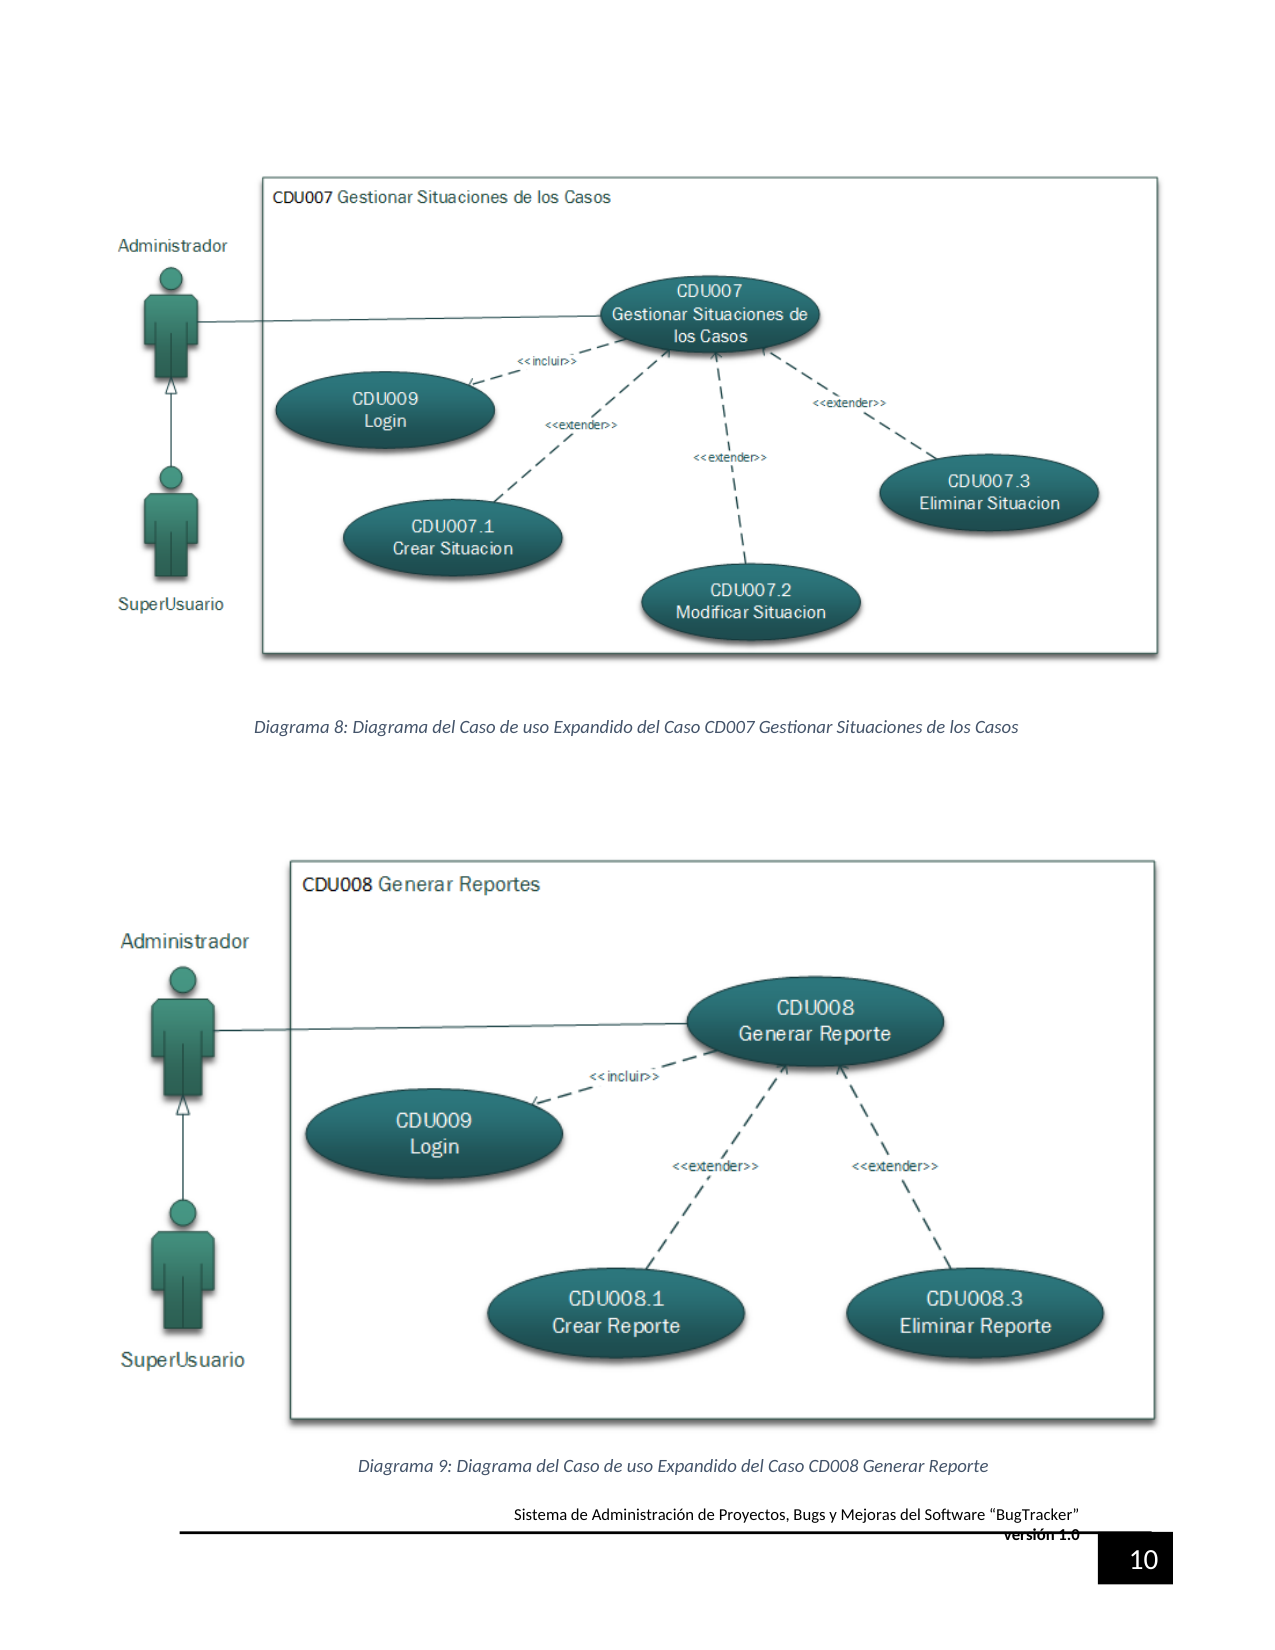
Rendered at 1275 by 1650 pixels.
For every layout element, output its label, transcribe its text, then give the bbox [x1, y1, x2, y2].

picture [108, 173, 1167, 667]
text Diagrama 9: Diagrama del Caso de uso Expandido del Caso CD008 Generar Reporte [177, 1435, 1098, 1477]
text Diagrama 8: Diagrama del Caso de uso Expandido del Caso CD007 Gestionar Situaciones de los Casos [177, 716, 1098, 738]
picture [109, 856, 1166, 1435]
